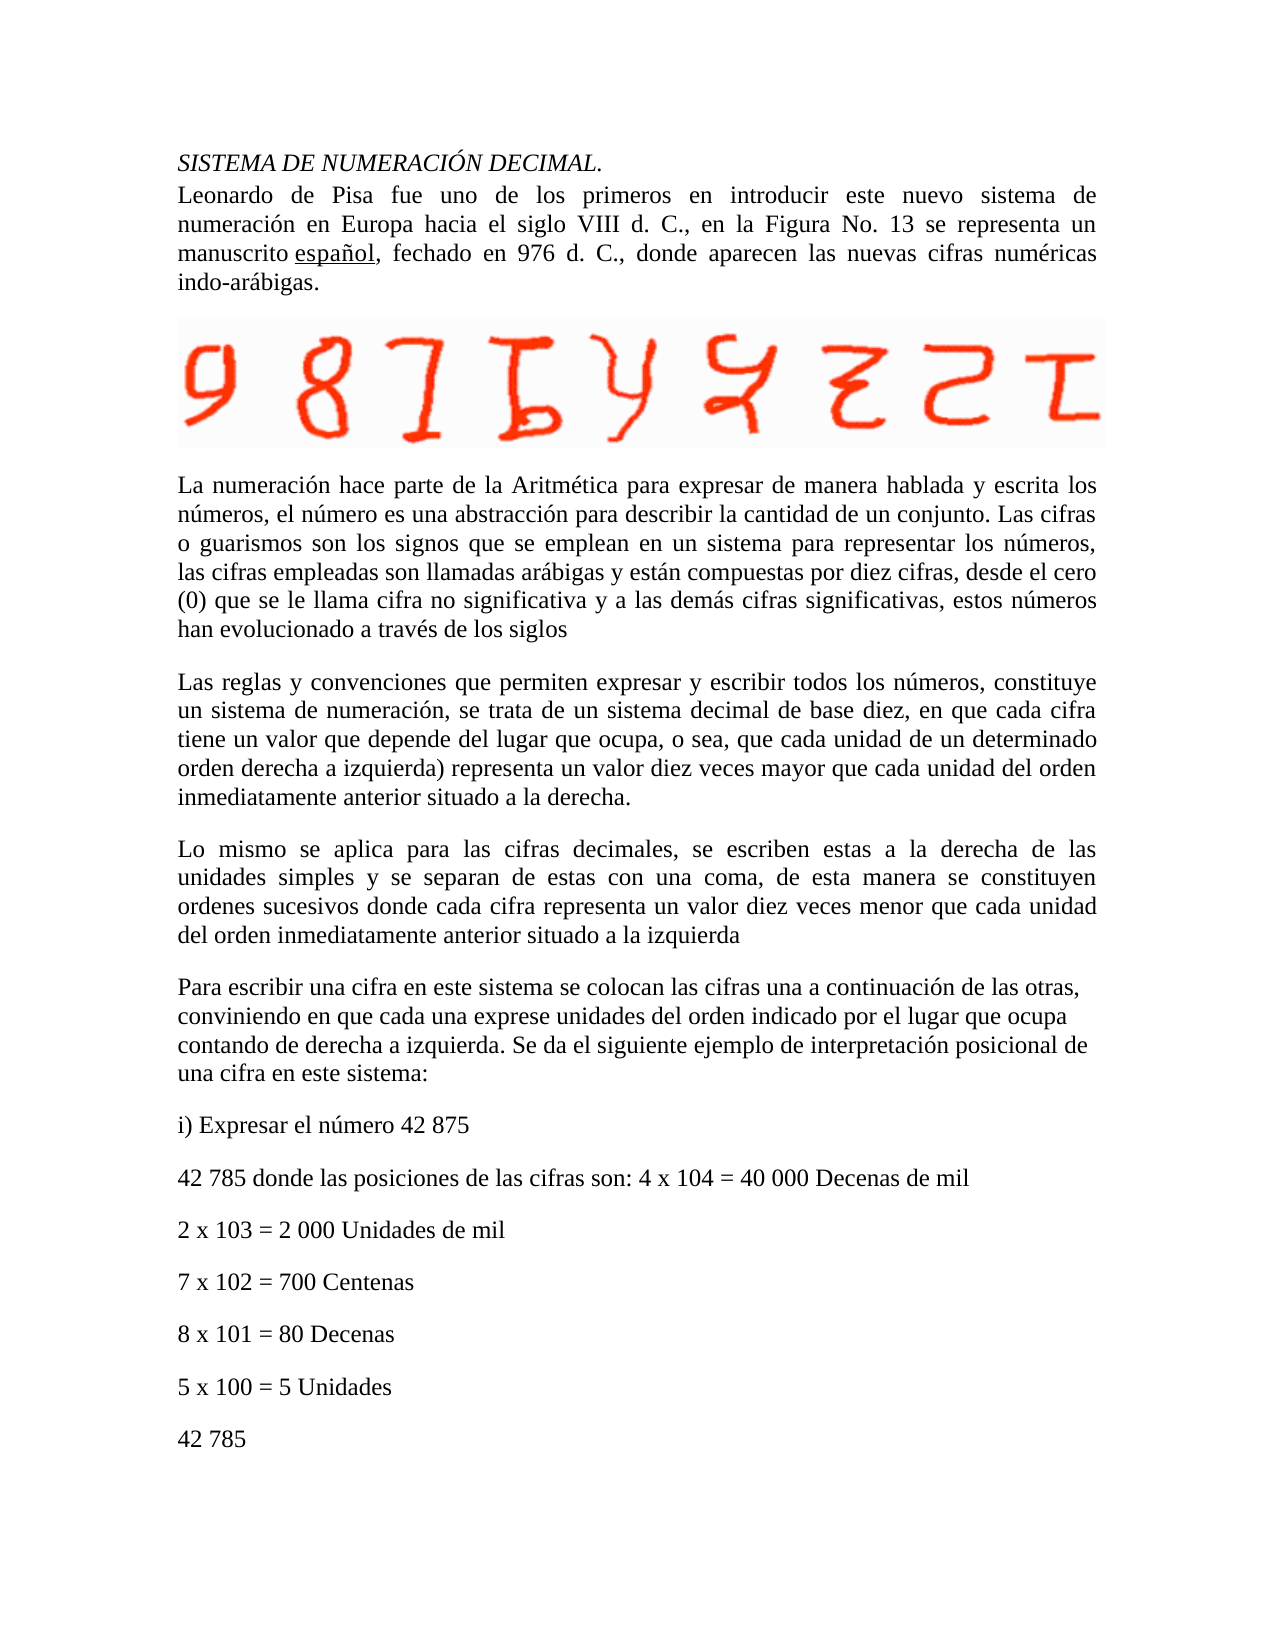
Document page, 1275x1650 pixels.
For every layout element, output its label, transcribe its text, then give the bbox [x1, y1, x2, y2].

text Lo mismo se aplica para las cifras decimales, se escriben estas a la derecha de las unidades simples y se separan de estas con una coma, de esta manera se constituyen ordenes sucesivos donde cada cifra representa un valor diez veces menor que cada unidad del orden inmediatamente anterior situado a la izquierda [177, 834, 1098, 949]
picture [177, 319, 1106, 448]
text 42 785 [177, 1424, 1098, 1452]
text 42 785 donde las posiciones de las cifras son: 4 x 104 = 40 000 Decenas de mil [177, 1163, 1098, 1192]
text Para escribir una cifra en este sistema se colocan las cifras una a continuación de las otras, conviniendo en que cada una exprese unidades del orden indicado por el lugar que ocupa contando de derecha a izquierda. Se da el siguiente ejemplo de interpretación posicional de una cifra en este sistema: [177, 972, 1098, 1087]
text 7 x 102 = 700 Centenas [177, 1267, 1098, 1296]
text Leonardo de Pisa fue uno de los primeros en introducir este nuevo sistema de numeración en Europa hacia el siglo VIII d. C., en la Figura No. 13 se representa un manuscrito español, fechado en 976 d. C., donde aparecen las nuevas cifras numéricas indo-arábigas. [177, 181, 1098, 296]
subtitle SISTEMA DE NUMERACIÓN DECIMAL. [177, 148, 1098, 176]
text Las reglas y convenciones que permiten expresar y escribir todos los números, constituye un sistema de numeración, se trata de un sistema decimal de base diez, en que cada cifra tiene un valor que depende del lugar que ocupa, o sea, que cada unidad de un determinado orden derecha a izquierda) representa un valor diez veces mayor que cada unidad del orden inmediatamente anterior situado a la derecha. [177, 667, 1098, 810]
text i) Expresar el número 42 875 [177, 1111, 1098, 1139]
text La numeración hace parte de la Aritmética para expresar de manera hablada y escrita los números, el número es una abstracción para describir la cantidad de un conjunto. Las cifras o guarismos son los signos que se emplean en un sistema para representar los números, las cifras empleadas son llamadas arábigas y están compuestas por diez cifras, desde el cero (0) que se le llama cifra no significativa y a las demás cifras significativas, estos números han evolucionado a través de los siglos [177, 471, 1098, 643]
text 2 x 103 = 2 000 Unidades de mil [177, 1215, 1098, 1244]
text 8 x 101 = 80 Decenas [177, 1319, 1098, 1348]
text 5 x 100 = 5 Unidades [177, 1372, 1098, 1400]
